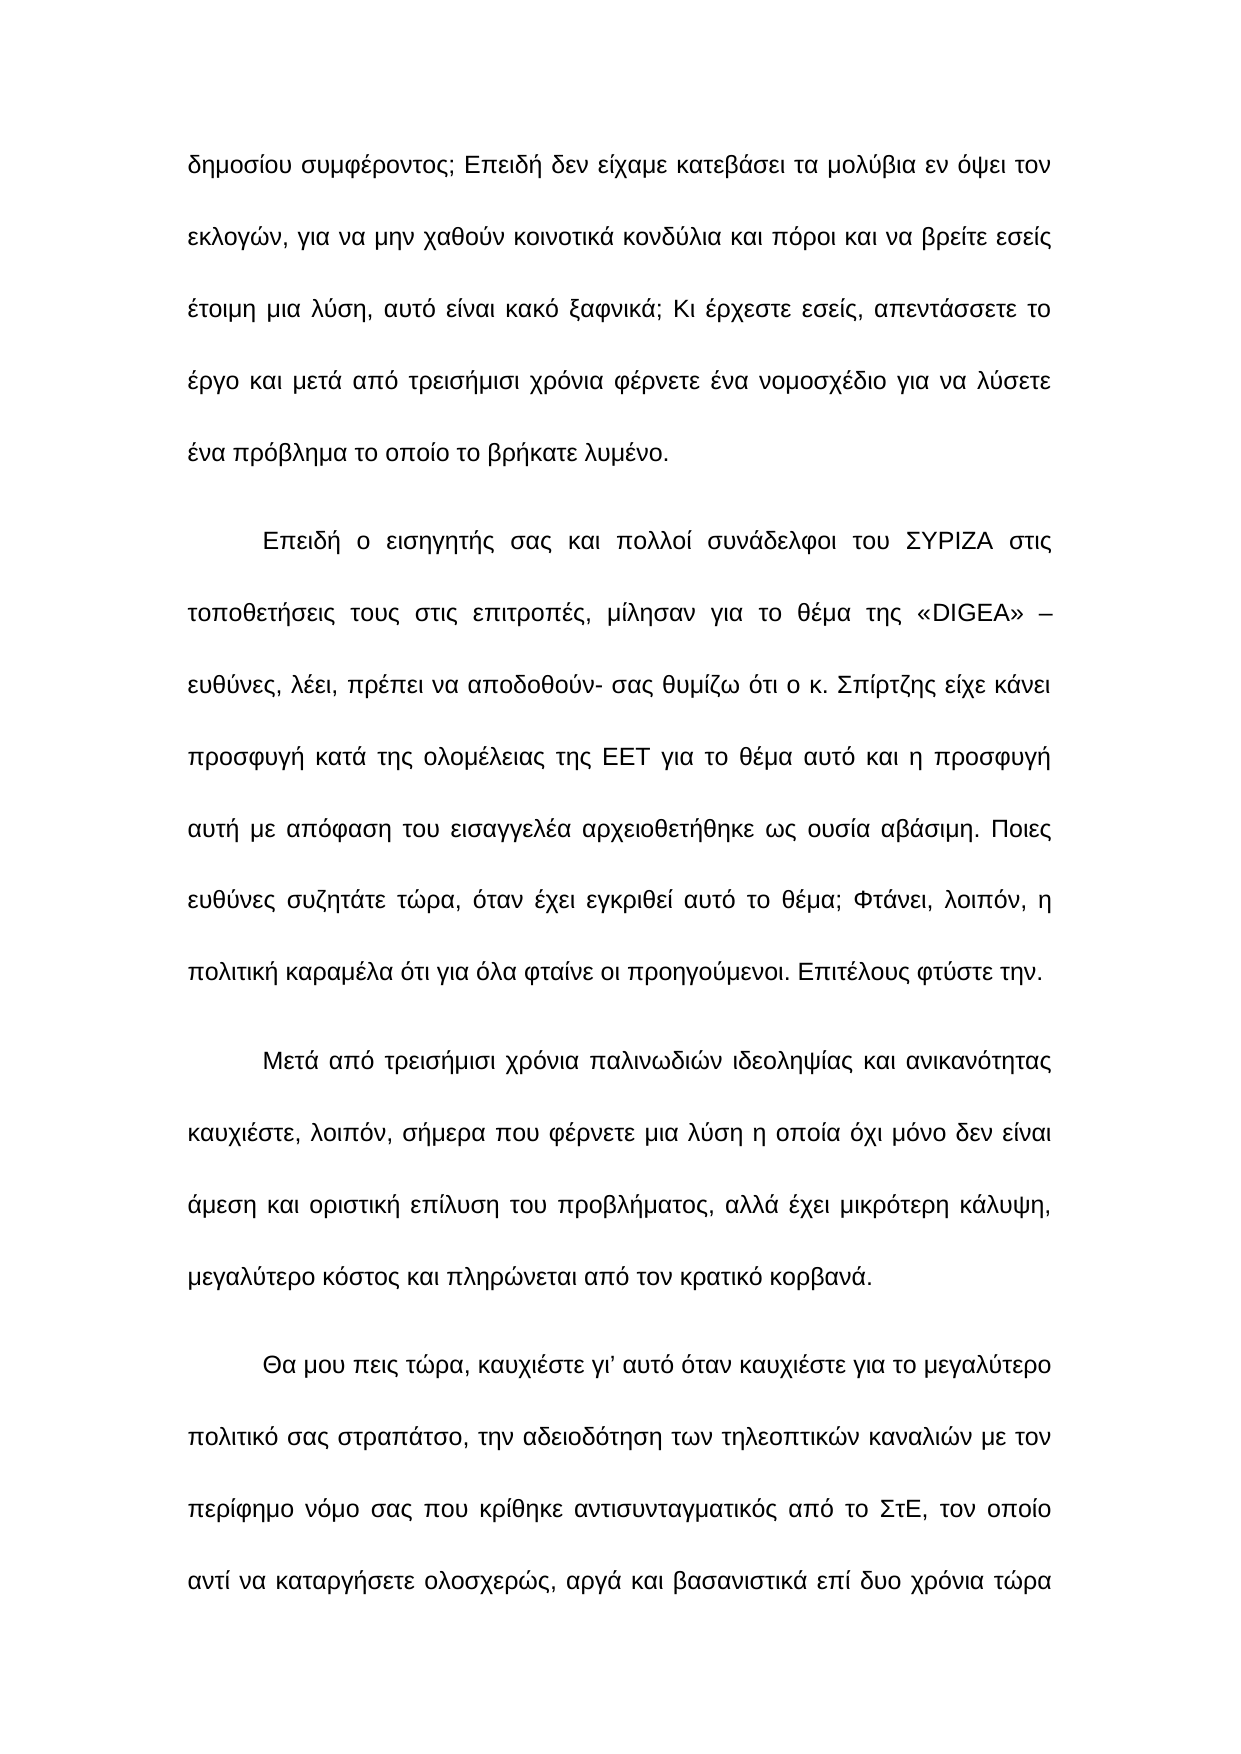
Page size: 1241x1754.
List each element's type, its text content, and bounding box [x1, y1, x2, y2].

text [187, 1350, 1053, 1594]
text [187, 150, 1053, 466]
text Μετά από τρεισήμισι χρόνια παλινωδιών ιδεοληψίας και ανικανότητας καυχιέστε, λοιπόν, σήμερα που φέρνετε μια λύση η οποία όχι μόνο δεν είναι άμεση και οριστική επίλυση του προβλήματος, αλλά έχει μικρότερη κάλυψη, μεγαλύτερο κόστος και πληρώνεται από τον κρατικό κορβανά. [187, 1046, 1053, 1290]
text Επειδή ο εισηγητής σας και πολλοί συνάδελφοι του ΣΥΡΙΖΑ στις τοποθετήσεις τους στις επιτροπές, μίλησαν για το θέμα της «DIGEA» –ευθύνες, λέει, πρέπει να αποδοθούν- σας θυμίζω ότι ο κ. Σπίρτζης είχε κάνει προσφυγή κατά της ολομέλειας της ΕΕΤ για το θέμα αυτό και η προσφυγή αυτή με απόφαση του εισαγγελέα αρχειοθετήθηκε ως ουσία αβάσιμη. Ποιες ευθύνες συζητάτε τώρα, όταν έχει εγκριθεί αυτό το θέμα; Φτάνει, λοιπόν, η πολιτική καραμέλα ότι για όλα φταίνε οι προηγούμενοι. Επιτέλους φτύστε την. [187, 526, 1053, 986]
